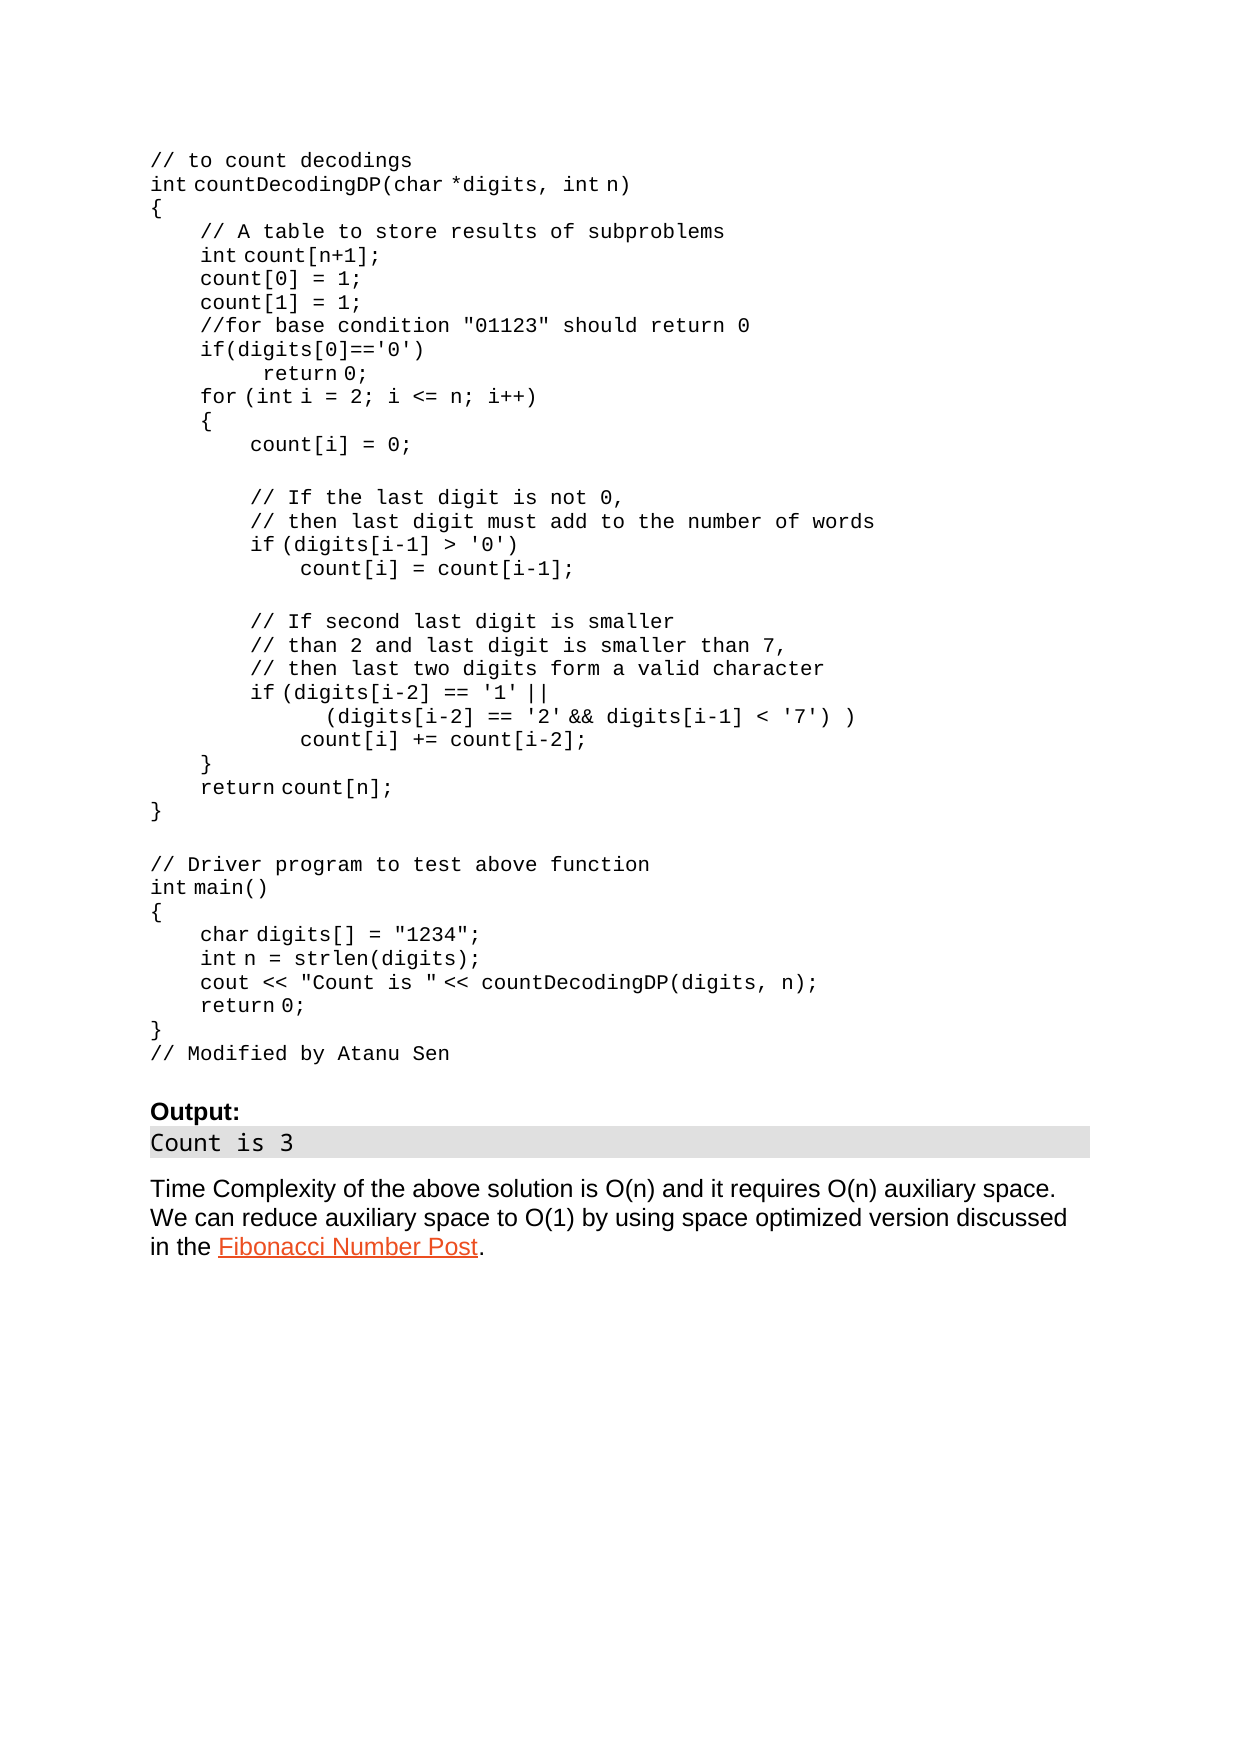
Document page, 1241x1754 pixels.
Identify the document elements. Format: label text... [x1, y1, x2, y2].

text Time Complexity of the above solution is O(n) and it requires O(n) auxiliary space. We can reduce auxiliary space to O(1) by using space optimized version discussed in the Fibonacci Number Post. [150, 1174, 1090, 1260]
text Output: [150, 1066, 1090, 1126]
text Count is 3 [150, 1126, 1090, 1158]
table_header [150, 150, 1095, 1066]
